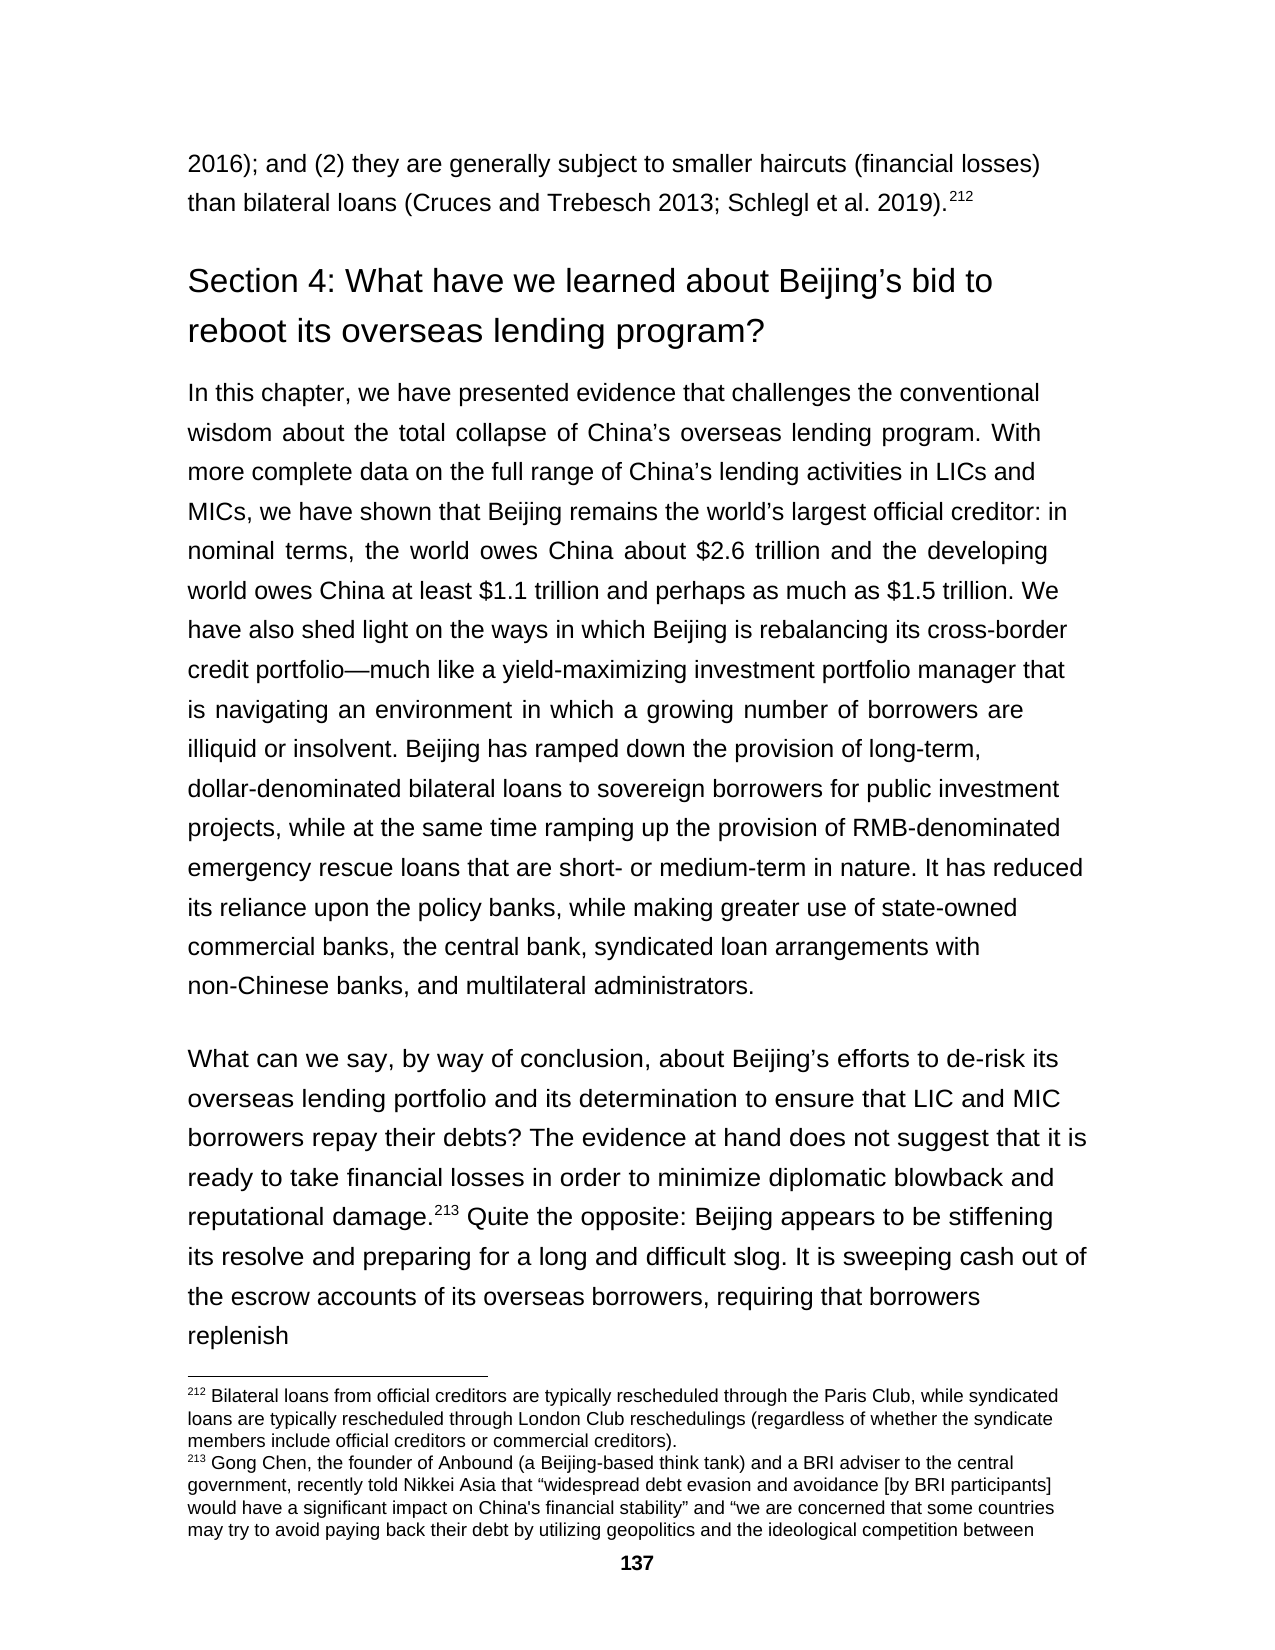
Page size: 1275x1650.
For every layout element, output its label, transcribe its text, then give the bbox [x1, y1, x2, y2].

text In this chapter, we have presented evidence that challenges the conventional wisdom about the total collapse of China’s overseas lending program. With more complete data on the full range of China’s lending activities in LICs and MICs, we have shown that Beijing remains the world’s largest ofﬁcial creditor: in nominal terms, the world owes China about $2.6 trillion and the developing world owes China at least $1.1 trillion and perhaps as much as $1.5 trillion. We have also shed light on the ways in which Beijing is rebalancing its cross-border credit portfolio—much like a yield-maximizing investment portfolio manager that is navigating an environment in which a growing number of borrowers are illiquid or insolvent. Beijing has ramped down the provision of long-term, [187, 378, 1079, 763]
text 212 Bilateral loans from ofﬁcial creditors are typically rescheduled through the Paris Club, while syndicated loans are typically rescheduled through London Club reschedulings (regardless of whether the syndicate members include ofﬁcial creditors or commercial creditors). [187, 1385, 1087, 1451]
text 2016); and (2) they are generally subject to smaller haircuts (ﬁnancial losses) than bilateral loans (Cruces and Trebesch 2013; Schlegl et al. 2019).212 [187, 149, 1087, 217]
text non-Chinese banks, and multilateral administrators. [187, 972, 1167, 1000]
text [187, 1452, 1066, 1540]
text dollar-denominated bilateral loans to sovereign borrowers for public investment projects, while at the same time ramping up the provision of RMB-denominated emergency rescue loans that are short- or medium-term in nature. It has reduced its reliance upon the policy banks, while making greater use of state-owned commercial banks, the central bank, syndicated loan arrangements with [187, 774, 1088, 961]
subtitle Section 4: What have we learned about Beijing’s bid to reboot its overseas lending program? [187, 261, 1087, 349]
text What can we say, by way of conclusion, about Beijing’s efforts to de-risk its overseas lending portfolio and its determination to ensure that LIC and MIC borrowers repay their debts? The evidence at hand does not suggest that it is ready to take ﬁnancial losses in order to minimize diplomatic blowback and reputational damage.213 Quite the opposite: Beijing appears to be stiffening its resolve and preparing for a long and difﬁcult slog. It is sweeping cash out of the escrow accounts of its overseas borrowers, requiring that borrowers replenish [187, 1044, 1087, 1350]
